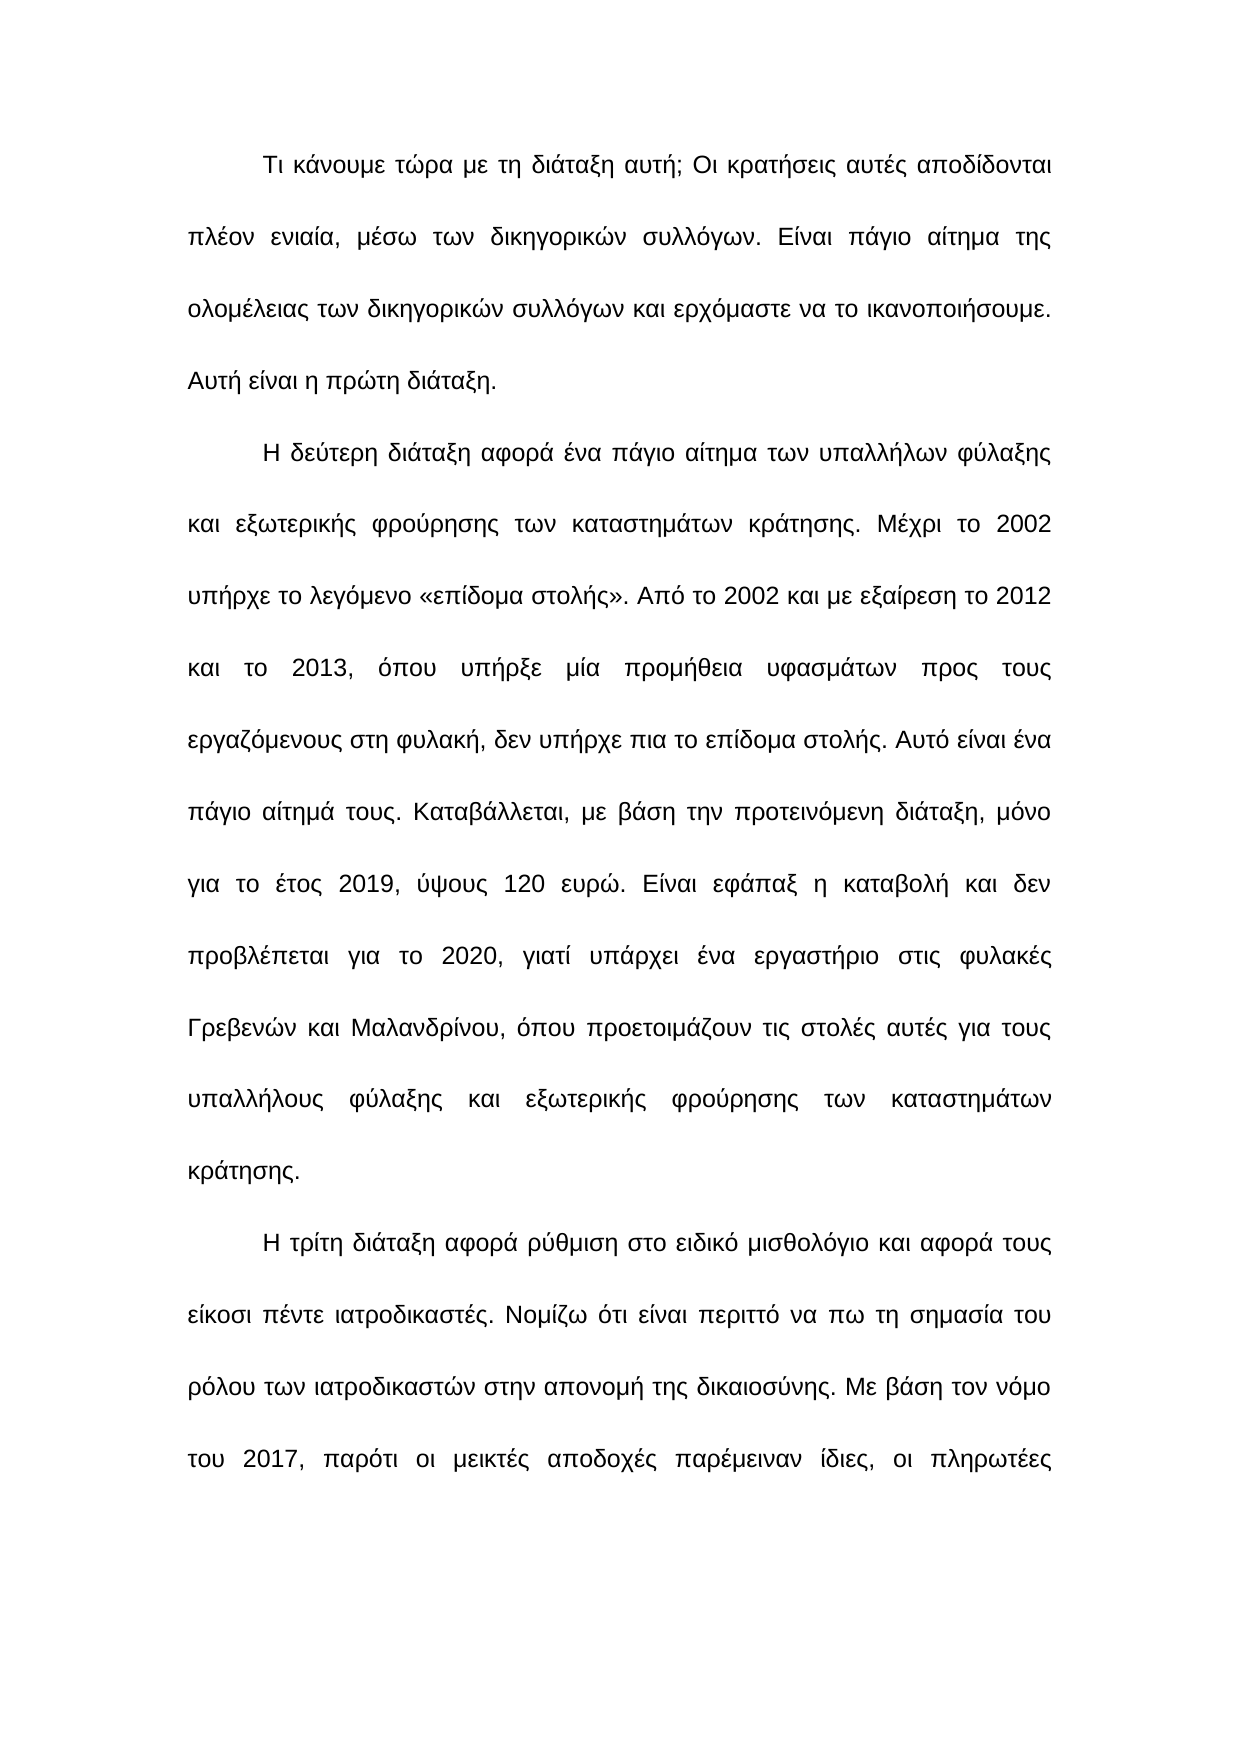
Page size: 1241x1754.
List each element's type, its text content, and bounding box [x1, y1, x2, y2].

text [187, 1228, 1053, 1472]
text Η δεύτερη διάταξη αφορά ένα πάγιο αίτημα των υπαλλήλων φύλαξης και εξωτερικής φρούρησης των καταστημάτων κράτησης. Μέχρι το 2002 υπήρχε το λεγόμενο «επίδομα στολής». Από το 2002 και με εξαίρεση το 2012 και το 2013, όπου υπήρξε μία προμήθεια υφασμάτων προς τους εργαζόμενους στη φυλακή, δεν υπήρχε πια το επίδομα στολής. Αυτό είναι ένα πάγιο αίτημά τους. Καταβάλλεται, με βάση την προτεινόμενη διάταξη, μόνο για το έτος 2019, ύψους 120 ευρώ. Είναι εφάπαξ η καταβολή και δεν προβλέπεται για το 2020, γιατί υπάρχει ένα εργαστήριο στις φυλακές Γρεβενών και Μαλανδρίνου, όπου προετοιμάζουν τις στολές αυτές για τους υπαλλήλους φύλαξης και εξωτερικής φρούρησης των καταστημάτων κράτησης. [187, 437, 1053, 1185]
text Τι κάνουμε τώρα με τη διάταξη αυτή; Οι κρατήσεις αυτές αποδίδονται πλέον ενιαία, μέσω των δικηγορικών συλλόγων. Είναι πάγιο αίτημα της ολομέλειας των δικηγορικών συλλόγων και ερχόμαστε να το ικανοποιήσουμε. Αυτή είναι η πρώτη διάταξη. [187, 150, 1053, 394]
